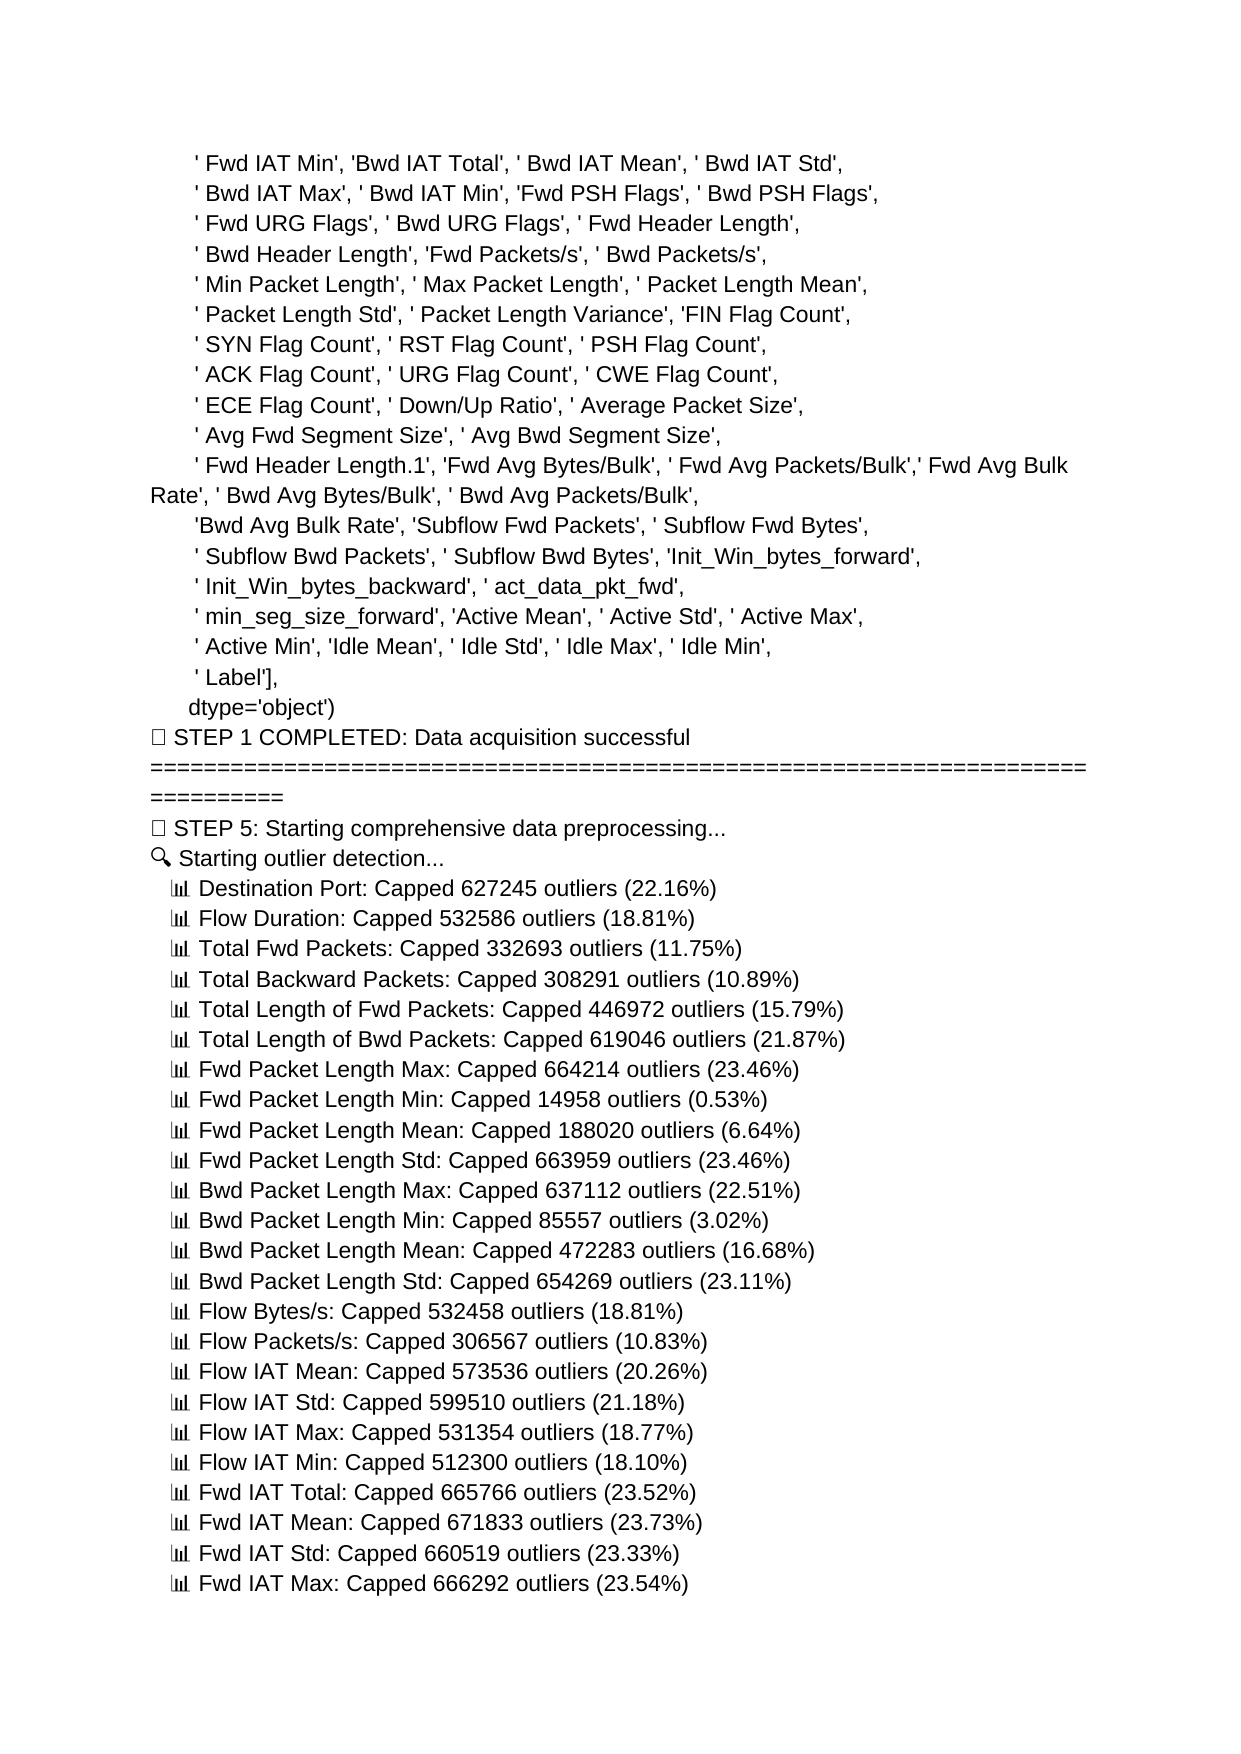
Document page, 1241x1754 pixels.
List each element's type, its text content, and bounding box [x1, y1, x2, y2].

text 📊 Flow IAT Mean: Capped 573536 outliers (20.26%) [150, 1358, 1090, 1385]
text 📊 Bwd Packet Length Std: Capped 654269 outliers (23.11%) [150, 1268, 1090, 1294]
text ' Avg Fwd Segment Size', ' Avg Bwd Segment Size', [150, 422, 1090, 448]
text ' Subflow Bwd Packets', ' Subflow Bwd Bytes', 'Init_Win_bytes_forward', [150, 543, 1090, 569]
text 📊 Bwd Packet Length Min: Capped 85557 outliers (3.02%) [150, 1207, 1090, 1234]
text ' Bwd IAT Max', ' Bwd IAT Min', 'Fwd PSH Flags', ' Bwd PSH Flags', [150, 180, 1090, 207]
text ' Active Min', 'Idle Mean', ' Idle Std', ' Idle Max', ' Idle Min', [150, 633, 1090, 660]
text ' Packet Length Std', ' Packet Length Variance', 'FIN Flag Count', [150, 301, 1090, 327]
text 🔍 Starting outlier detection... [150, 845, 1090, 871]
text 📊 Fwd Packet Length Std: Capped 663959 outliers (23.46%) [150, 1147, 1090, 1173]
text 📊 Flow Duration: Capped 532586 outliers (18.81%) [150, 905, 1090, 932]
text ' Label'], [150, 663, 1090, 690]
text 🔄 STEP 5: Starting comprehensive data preprocessing... [150, 814, 1090, 841]
text ' Init_Win_bytes_backward', ' act_data_pkt_fwd', [150, 573, 1090, 599]
text 📊 Destination Port: Capped 627245 outliers (22.16%) [150, 875, 1090, 901]
text ' ACK Flag Count', ' URG Flag Count', ' CWE Flag Count', [150, 361, 1090, 388]
text 📊 Total Fwd Packets: Capped 332693 outliers (11.75%) [150, 935, 1090, 962]
text 📊 Flow IAT Std: Capped 599510 outliers (21.18%) [150, 1388, 1090, 1415]
text ' Fwd Header Length.1', 'Fwd Avg Bytes/Bulk', ' Fwd Avg Packets/Bulk',' Fwd Avg Bulk Rate', ' Bwd Avg Bytes/Bulk', ' Bwd Avg Packets/Bulk', [150, 452, 1090, 509]
text 📊 Flow IAT Min: Capped 512300 outliers (18.10%) [150, 1449, 1090, 1475]
text 📊 Fwd IAT Std: Capped 660519 outliers (23.33%) [150, 1539, 1090, 1566]
text 'Bwd Avg Bulk Rate', 'Subflow Fwd Packets', ' Subflow Fwd Bytes', [150, 512, 1090, 539]
text ' Fwd URG Flags', ' Bwd URG Flags', ' Fwd Header Length', [150, 210, 1090, 237]
text 📊 Total Length of Fwd Packets: Capped 446972 outliers (15.79%) [150, 996, 1090, 1022]
text ✅ STEP 1 COMPLETED: Data acquisition successful [150, 724, 1090, 750]
text ' Min Packet Length', ' Max Packet Length', ' Packet Length Mean', [150, 271, 1090, 297]
text ' SYN Flag Count', ' RST Flag Count', ' PSH Flag Count', [150, 331, 1090, 358]
text 📊 Total Backward Packets: Capped 308291 outliers (10.89%) [150, 966, 1090, 992]
text 📊 Fwd IAT Mean: Capped 671833 outliers (23.73%) [150, 1509, 1090, 1536]
text 📊 Fwd Packet Length Max: Capped 664214 outliers (23.46%) [150, 1056, 1090, 1083]
text 📊 Flow Bytes/s: Capped 532458 outliers (18.81%) [150, 1298, 1090, 1324]
text ' Bwd Header Length', 'Fwd Packets/s', ' Bwd Packets/s', [150, 241, 1090, 267]
text 📊 Fwd IAT Total: Capped 665766 outliers (23.52%) [150, 1479, 1090, 1506]
text 📊 Fwd IAT Max: Capped 666292 outliers (23.54%) [150, 1570, 1090, 1596]
text ' Fwd IAT Min', 'Bwd IAT Total', ' Bwd IAT Mean', ' Bwd IAT Std', [150, 150, 1090, 176]
text 📊 Fwd Packet Length Min: Capped 14958 outliers (0.53%) [150, 1086, 1090, 1113]
text 📊 Flow IAT Max: Capped 531354 outliers (18.77%) [150, 1419, 1090, 1445]
text 📊 Total Length of Bwd Packets: Capped 619046 outliers (21.87%) [150, 1026, 1090, 1052]
text 📊 Bwd Packet Length Max: Capped 637112 outliers (22.51%) [150, 1177, 1090, 1203]
text 📊 Bwd Packet Length Mean: Capped 472283 outliers (16.68%) [150, 1237, 1090, 1264]
text 📊 Flow Packets/s: Capped 306567 outliers (10.83%) [150, 1328, 1090, 1354]
text 📊 Fwd Packet Length Mean: Capped 188020 outliers (6.64%) [150, 1117, 1090, 1143]
text ================================================================================ [150, 754, 1090, 811]
text ' min_seg_size_forward', 'Active Mean', ' Active Std', ' Active Max', [150, 603, 1090, 629]
text ' ECE Flag Count', ' Down/Up Ratio', ' Average Packet Size', [150, 392, 1090, 418]
text dtype='object') [150, 694, 1090, 720]
